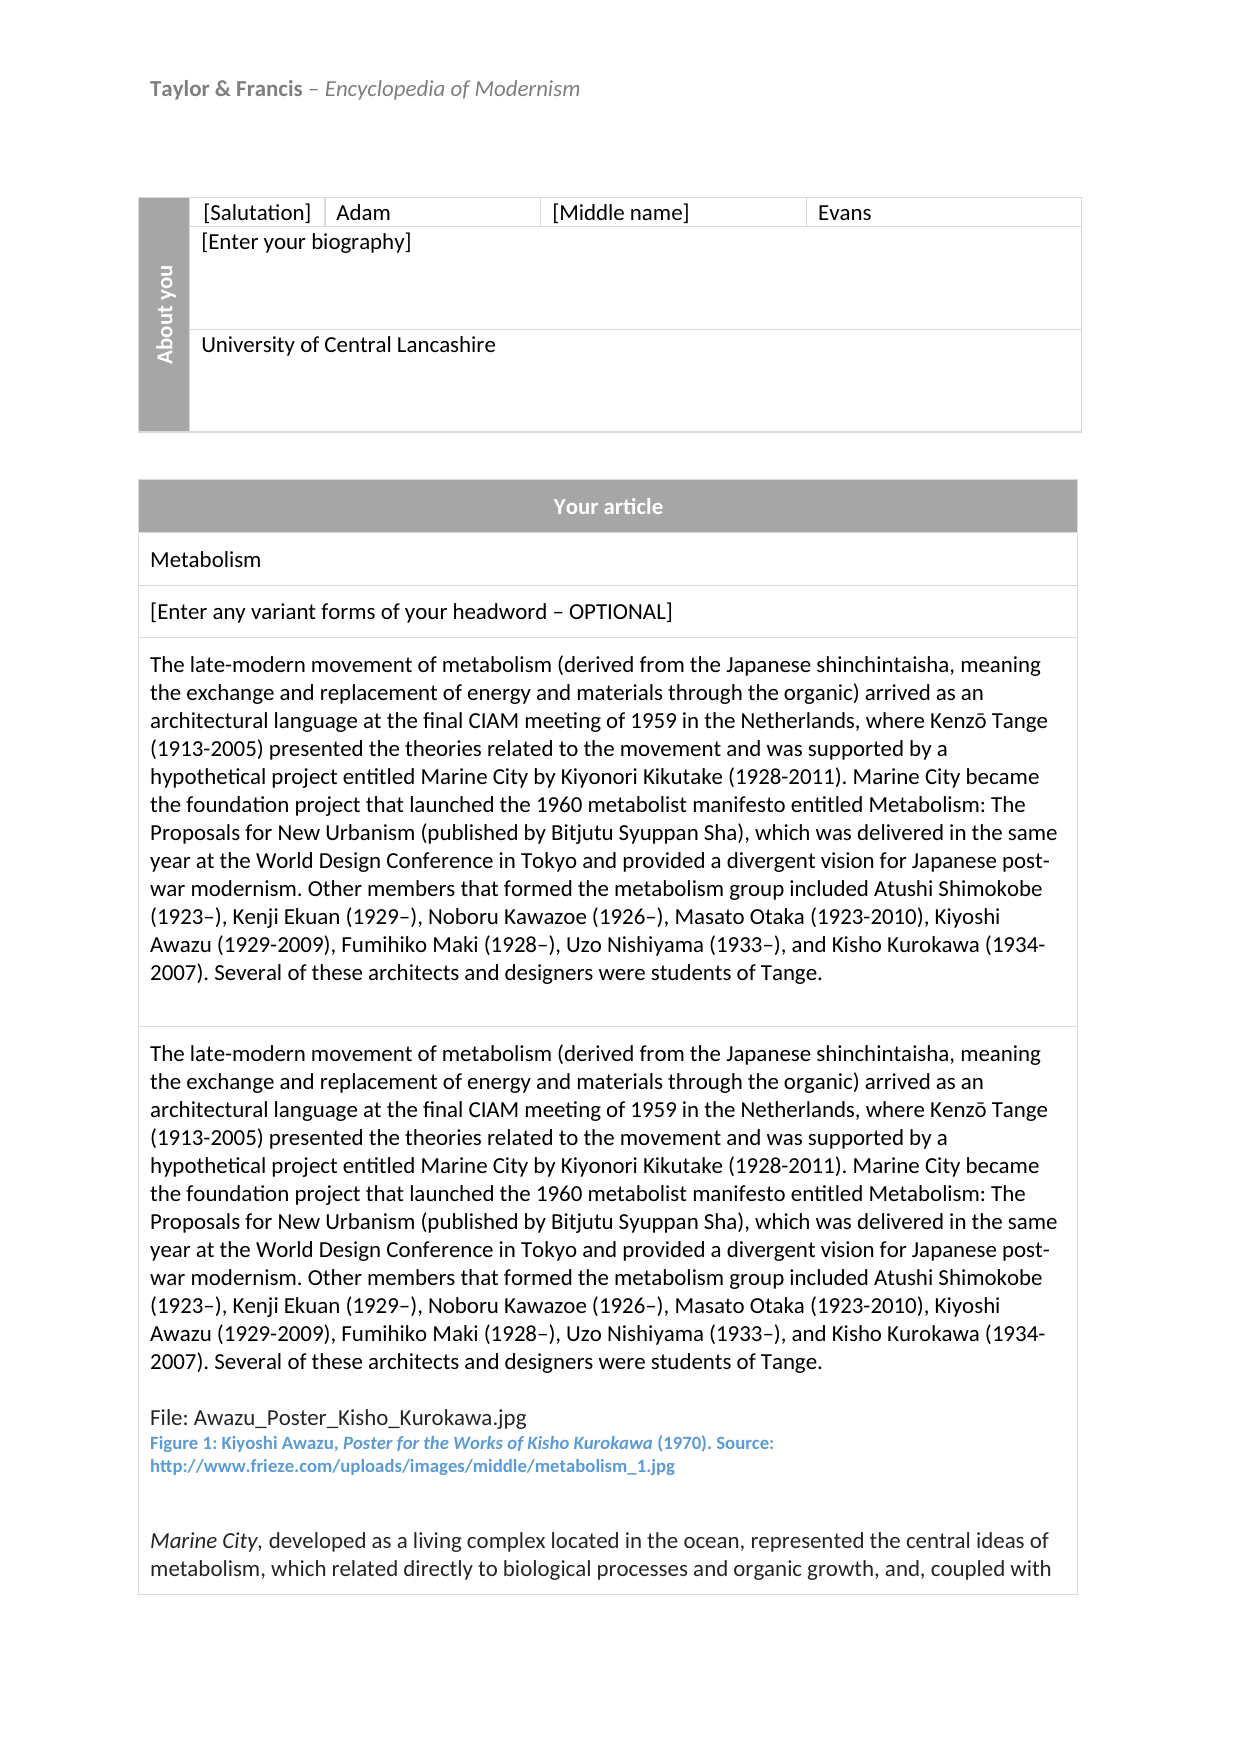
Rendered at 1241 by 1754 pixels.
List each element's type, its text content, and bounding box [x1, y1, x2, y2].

table_header Your article [139, 480, 1077, 532]
table_header About you [139, 198, 189, 431]
